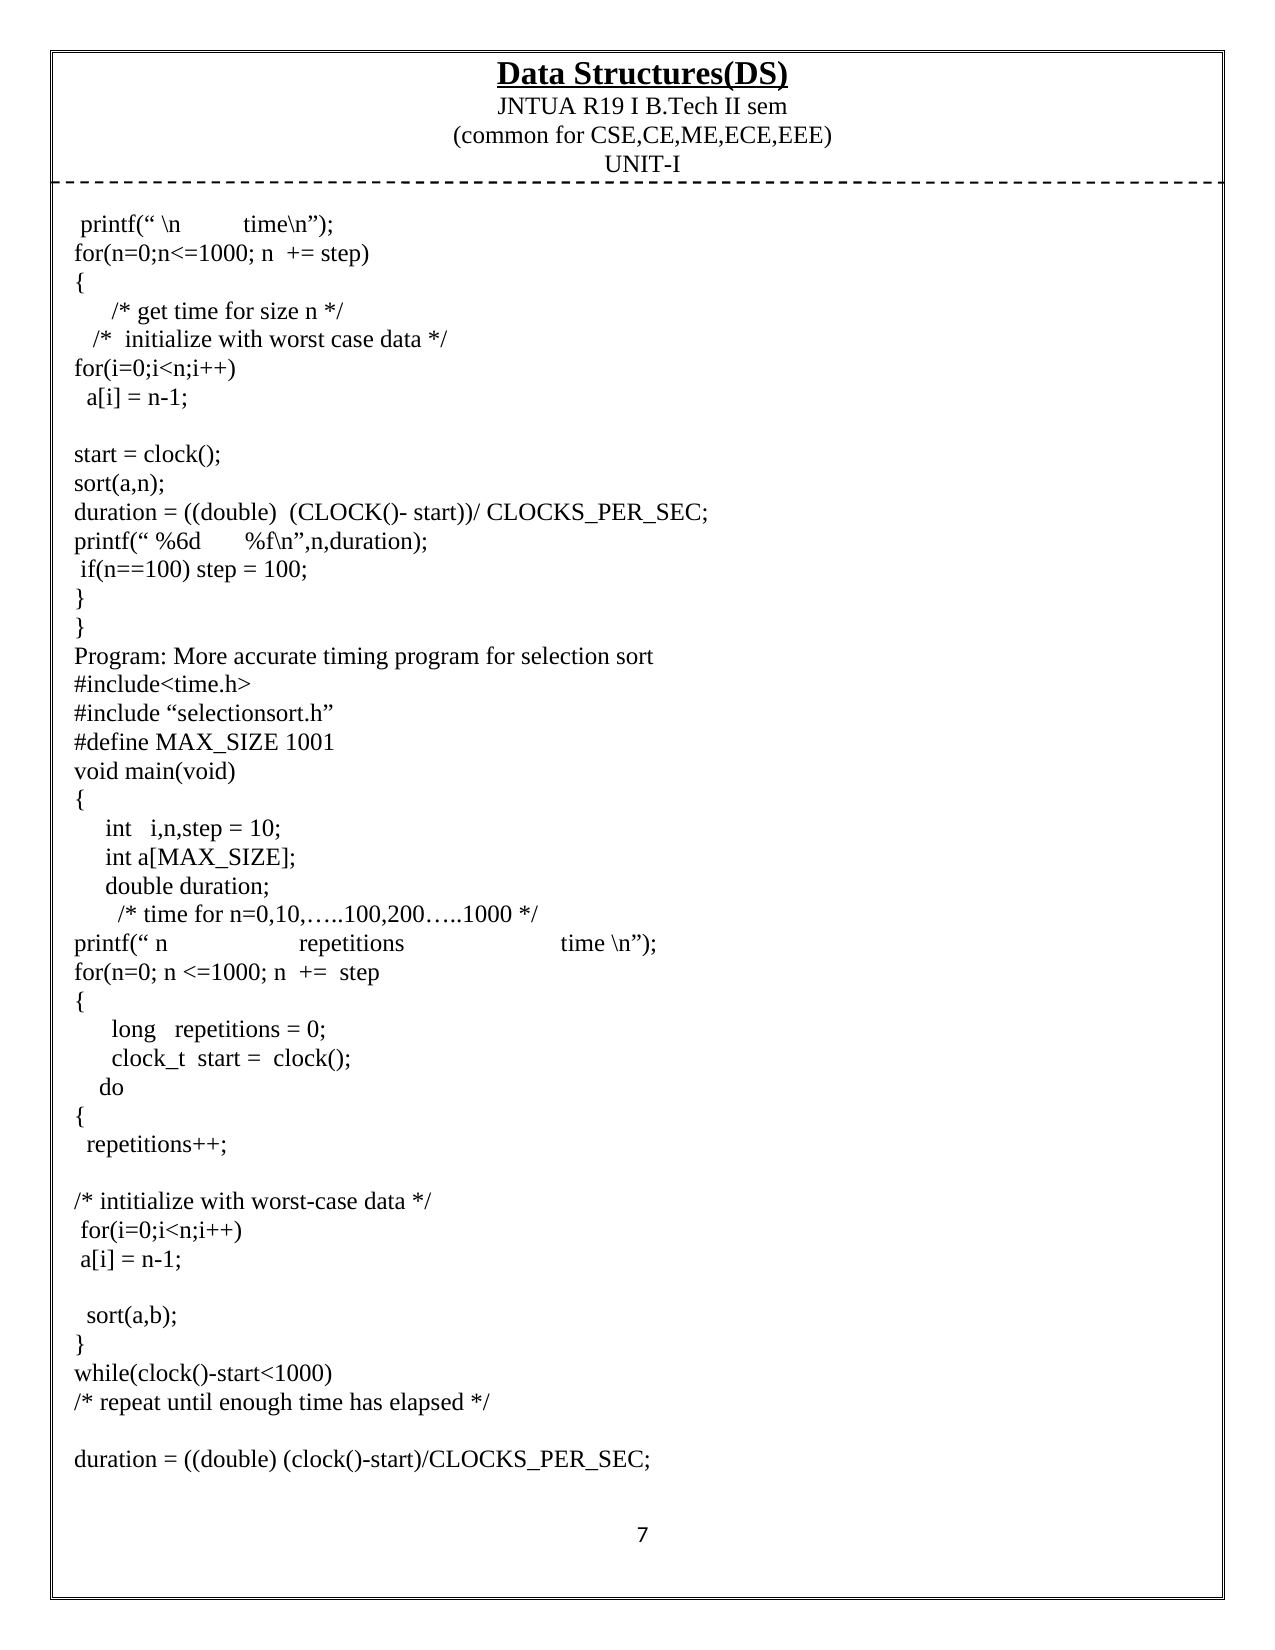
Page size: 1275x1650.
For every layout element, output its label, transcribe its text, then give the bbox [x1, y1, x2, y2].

text /* get time for size n */ [74, 296, 1211, 324]
text for(n=0; n <=1000; n += step [74, 957, 1211, 986]
text do [74, 1072, 1211, 1101]
text void main(void) [74, 756, 1211, 784]
text { [74, 986, 1211, 1014]
text printf(“ %6d %f\n”,n,duration); [74, 526, 1211, 554]
text for(n=0;n<=1000; n += step) [74, 238, 1211, 267]
text int a[MAX_SIZE]; [74, 842, 1211, 871]
text { [74, 784, 1211, 813]
text sort(a,n); [74, 468, 1211, 497]
text /* intitialize with worst-case data */ [74, 1186, 1211, 1215]
text { [74, 1101, 1211, 1129]
text if(n==100) step = 100; [74, 554, 1211, 583]
text int i,n,step = 10; [74, 813, 1211, 842]
text /* repeat until enough time has elapsed */ [74, 1387, 1211, 1416]
text sort(a,b); [74, 1301, 1211, 1329]
text #include<time.h> [74, 669, 1211, 698]
text double duration; [74, 871, 1211, 899]
text } [74, 1329, 1211, 1358]
text a[i] = n-1; [74, 1244, 1211, 1273]
text for(i=0;i<n;i++) [74, 1215, 1211, 1244]
text #include “selectionsort.h” [74, 698, 1211, 727]
text for(i=0;i<n;i++) [74, 353, 1211, 382]
text long repetitions = 0; [74, 1014, 1211, 1043]
text start = clock(); [74, 439, 1211, 468]
text /* initialize with worst case data */ [74, 324, 1211, 353]
text } [74, 612, 1211, 641]
text repetitions++; [74, 1129, 1211, 1158]
text { [74, 267, 1211, 296]
text #define MAX_SIZE 1001 [74, 727, 1211, 756]
text Program: More accurate timing program for selection sort [74, 641, 1211, 669]
text printf(“ \n time\n”); [74, 209, 1211, 238]
text a[i] = n-1; [74, 382, 1211, 411]
text while(clock()-start<1000) [74, 1358, 1211, 1387]
text printf(“ n repetitions time \n”); [74, 928, 1211, 957]
text } [74, 583, 1211, 612]
text /* time for n=0,10,…..100,200…..1000 */ [74, 899, 1211, 928]
text clock_t start = clock(); [74, 1043, 1211, 1072]
text duration = ((double) (clock()-start)/CLOCKS_PER_SEC; [74, 1444, 1211, 1473]
text duration = ((double) (CLOCK()- start))/ CLOCKS_PER_SEC; [74, 497, 1211, 526]
